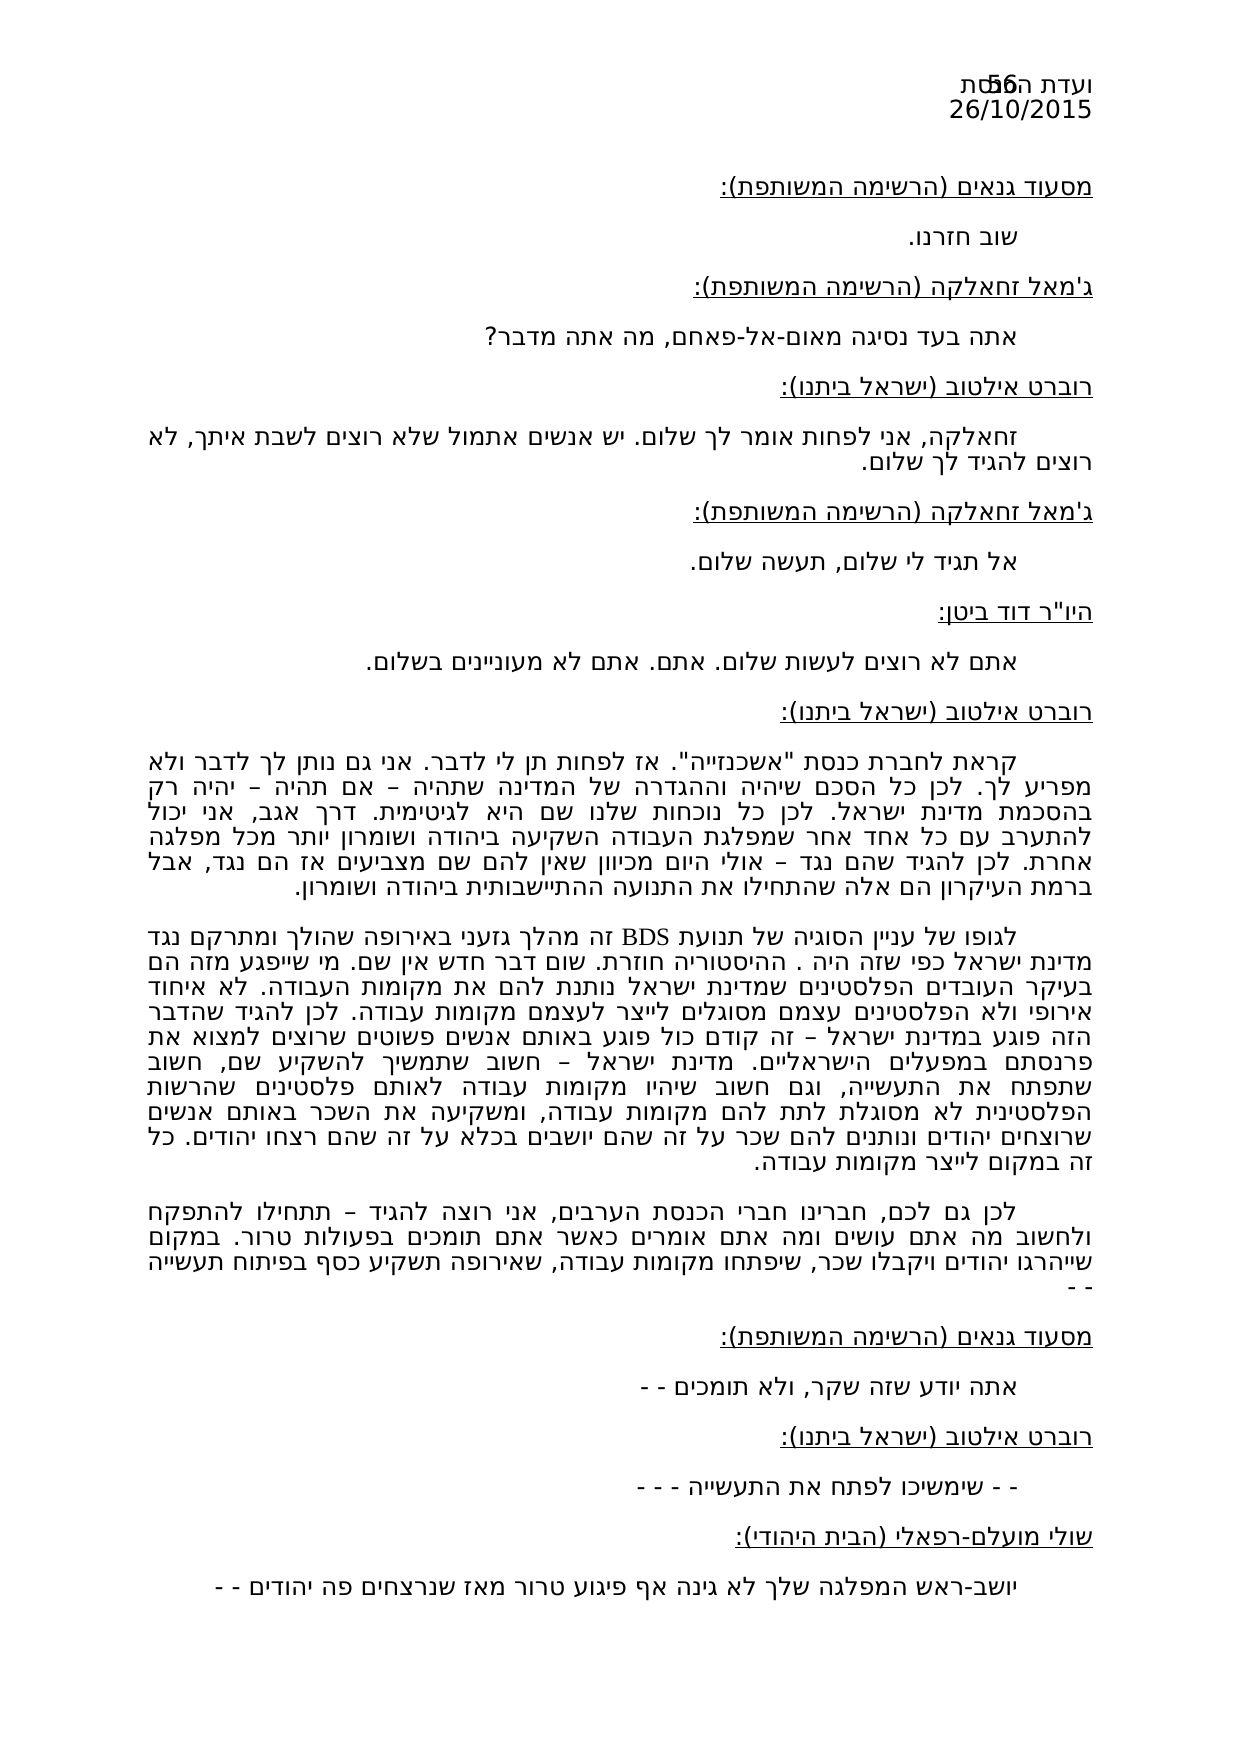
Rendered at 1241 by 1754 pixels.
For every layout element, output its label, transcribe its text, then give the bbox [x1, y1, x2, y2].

text ג'מאל זחאלקה (הרשימה המשותפת): [147, 500, 1093, 525]
text רוברט אילטוב (ישראל ביתנו): [147, 700, 1093, 725]
text אל תגיד לי שלום, תעשה שלום. [147, 550, 1093, 575]
text אתה יודע שזה שקר, ולא תומכים - - [147, 1375, 1093, 1400]
text זחאלקה, אני לפחות אומר לך שלום. יש אנשים אתמול שלא רוצים לשבת איתך, לא רוצים להגיד לך שלום. [147, 425, 1093, 475]
text - - שימשיכו לפתח את התעשייה - - - [147, 1475, 1093, 1500]
text רוברט אילטוב (ישראל ביתנו): [147, 375, 1093, 400]
text קראת לחברת כנסת "אשכנזייה". אז לפחות תן לי לדבר. אני גם נותן לך לדבר ולא מפריע לך. לכן כל הסכם שיהיה וההגדרה של המדינה שתהיה – אם תהיה – יהיה רק בהסכמת מדינת ישראל. לכן כל נוכחות שלנו שם היא לגיטימית. דרך אגב, אני יכול להתערב עם כל אחד אחר שמפלגת העבודה השקיעה ביהודה ושומרון יותר מכל מפלגה אחרת. לכן להגיד שהם נגד – אולי היום מכיוון שאין להם שם מצביעים אז הם נגד, אבל ברמת העיקרון הם אלה שהתחילו את התנועה ההתיישבותית ביהודה ושומרון. [147, 750, 1093, 900]
text היו"ר דוד ביטן: [147, 600, 1093, 625]
text שוב חזרנו. [147, 225, 1093, 250]
text ג'מאל זחאלקה (הרשימה המשותפת): [147, 275, 1093, 300]
text אתה בעד נסיגה מאום-אל-פאחם, מה אתה מדבר? [147, 325, 1093, 350]
text לגופו של עניין הסוגיה של תנועת BDS זה מהלך גזעני באירופה שהולך ומתרקם נגד מדינת ישראל כפי שזה היה . ההיסטוריה חוזרת. שום דבר חדש אין שם. מי שייפגע מזה הם בעיקר העובדים הפלסטינים שמדינת ישראל נותנת להם את מקומות העבודה. לא איחוד אירופי ולא הפלסטינים עצמם מסוגלים לייצר לעצמם מקומות עבודה. לכן להגיד שהדבר הזה פוגע במדינת ישראל – זה קודם כול פוגע באותם אנשים פשוטים שרוצים למצוא את פרנסתם במפעלים הישראליים. מדינת ישראל – חשוב שתמשיך להשקיע שם, חשוב שתפתח את התעשייה, וגם חשוב שיהיו מקומות עבודה לאותם פלסטינים שהרשות הפלסטינית לא מסוגלת לתת להם מקומות עבודה, ומשקיעה את השכר באותם אנשים שרוצחים יהודים ונותנים להם שכר על זה שהם יושבים בכלא על זה שהם רצחו יהודים. כל זה במקום לייצר מקומות עבודה. [147, 925, 1093, 1175]
text לכן גם לכם, חברינו חברי הכנסת הערבים, אני רוצה להגיד – תתחילו להתפקח ולחשוב מה אתם עושים ומה אתם אומרים כאשר אתם תומכים בפעולות טרור. במקום שייהרגו יהודים ויקבלו שכר, שיפתחו מקומות עבודה, שאירופה תשקיע כסף בפיתוח תעשייה - - [147, 1200, 1093, 1300]
text אתם לא רוצים לעשות שלום. אתם. אתם לא מעוניינים בשלום. [147, 650, 1093, 675]
text יושב-ראש המפלגה שלך לא גינה אף פיגוע טרור מאז שנרצחים פה יהודים - - [147, 1575, 1093, 1600]
text מסעוד גנאים (הרשימה המשותפת): [147, 175, 1093, 200]
text שולי מועלם-רפאלי (הבית היהודי): [147, 1525, 1093, 1550]
text רוברט אילטוב (ישראל ביתנו): [147, 1425, 1093, 1450]
text מסעוד גנאים (הרשימה המשותפת): [147, 1325, 1093, 1350]
